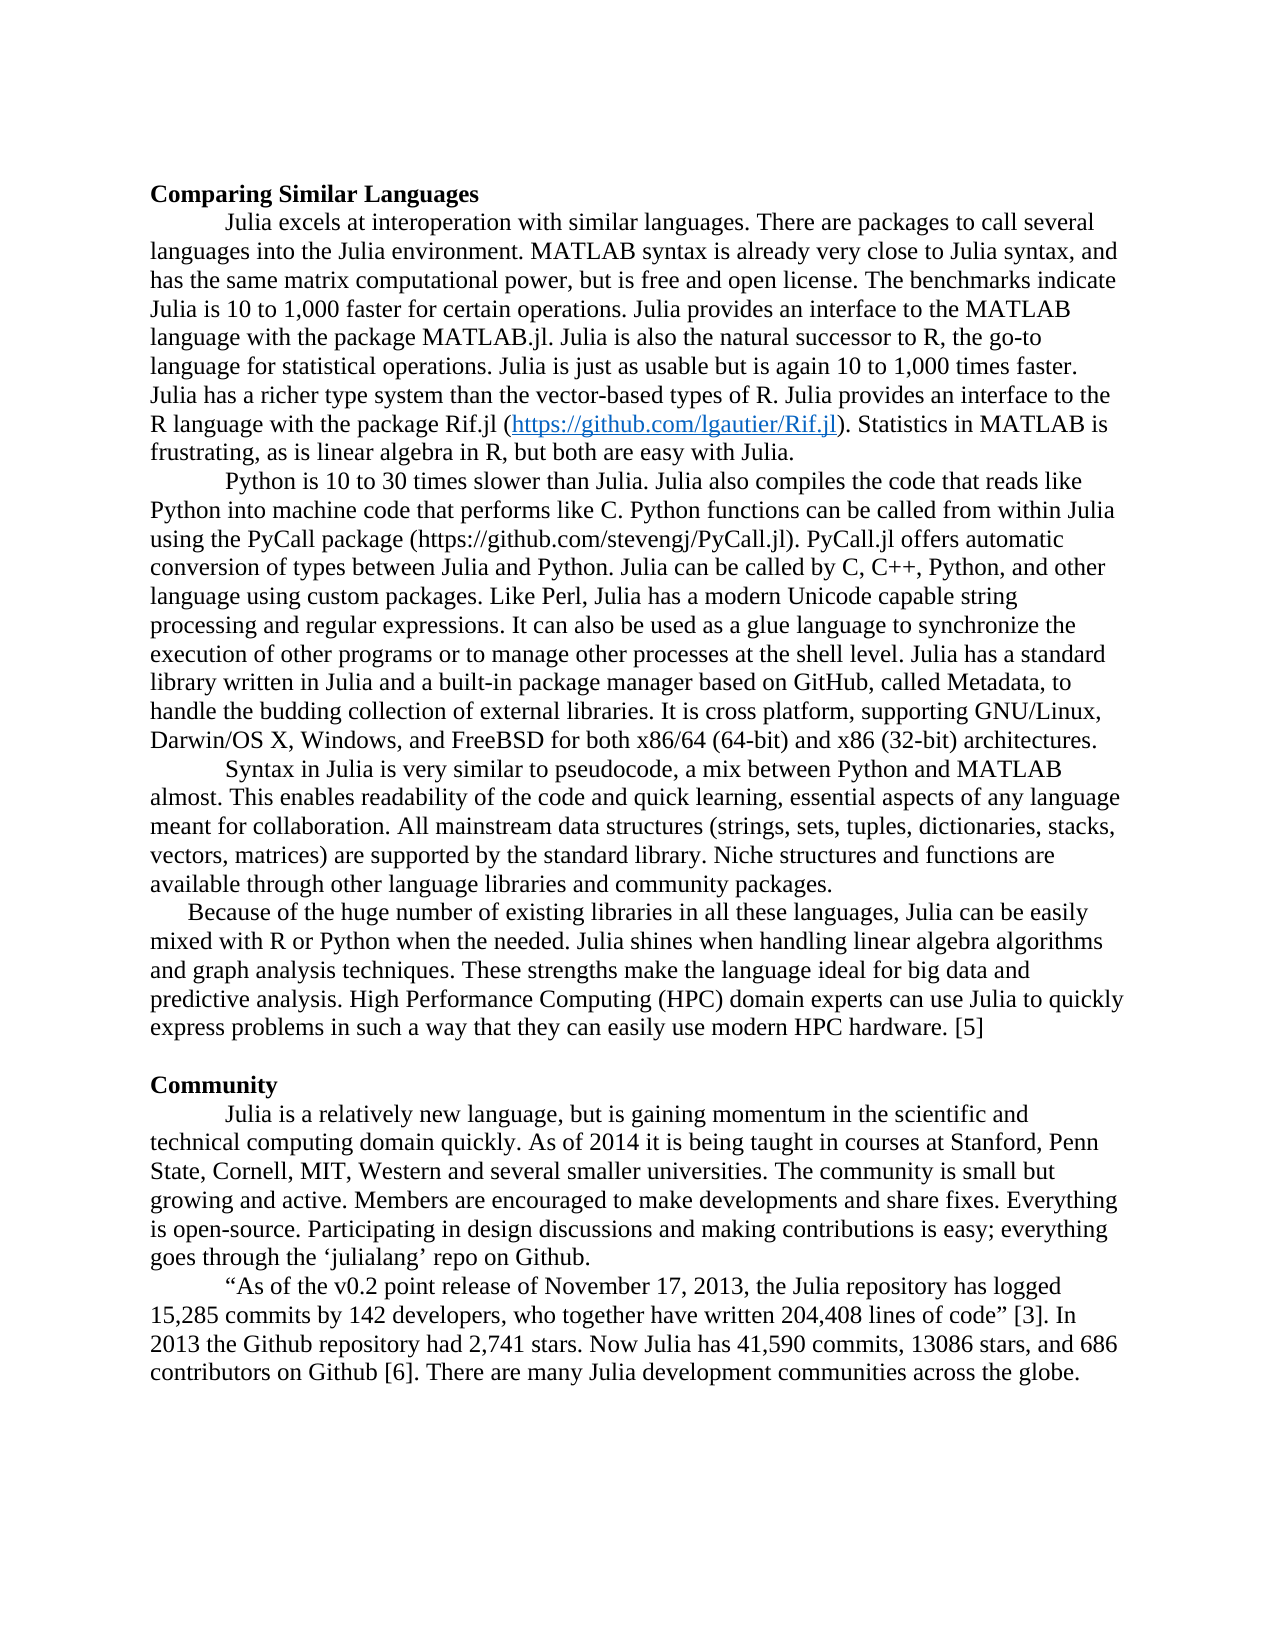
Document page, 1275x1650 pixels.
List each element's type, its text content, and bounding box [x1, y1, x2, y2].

text Julia is a relatively new language, but is gaining momentum in the scientific and technical computing domain quickly. As of 2014 it is being taught in courses at Stanford, Penn State, Cornell, MIT, Western and several smaller universities. The community is small but growing and active. Members are encouraged to make developments and share fixes. Everything is open-source. Participating in design discussions and making contributions is easy; everything goes through the ‘julialang’ repo on Github. [150, 1099, 1125, 1271]
text Comparing Similar Languages [150, 179, 1125, 207]
text Community [150, 1070, 1125, 1099]
text Python is 10 to 30 times slower than Julia. Julia also compiles the code that reads like Python into machine code that performs like C. Python functions can be called from within Julia using the PyCall package (https://github.com/stevengj/PyCall.jl). PyCall.jl offers automatic conversion of types between Julia and Python. Julia can be called by C, C++, Python, and other language using custom packages. Like Perl, Julia has a modern Unicode capable string processing and regular expressions. It can also be used as a glue language to synchronize the execution of other programs or to manage other processes at the shell level. Julia has a standard library written in Julia and a built-in package manager based on GitHub, called Metadata, to handle the budding collection of external libraries. It is cross platform, supporting GNU/Linux, Darwin/OS X, Windows, and FreeBSD for both x86/64 (64-bit) and x86 (32-bit) architectures. [150, 466, 1125, 754]
text “As of the v0.2 point release of November 17, 2013, the Julia repository has logged 15,285 commits by 142 developers, who together have written 204,408 lines of code”. In 2013 the Github repository had 2,741 stars. Now Julia has 41,590 commits, 13086 stars, and 686 contributors on Github . There are many Julia development communities across the globe. [150, 1271, 1125, 1386]
list Syntax in Julia is very similar to pseudocode, a mix between Python and MATLAB almost. This enables readability of the code and quick learning, essential aspects of any language meant for collaboration. All mainstream data structures (strings, sets, tuples, dictionaries, stacks, vectors, matrices) are supported by the standard library. Niche structures and functions are available through other language libraries and community packages. [150, 754, 1125, 897]
text Julia excels at interoperation with similar languages. There are packages to call several languages into the Julia environment. MATLAB syntax is already very close to Julia syntax, and has the same matrix computational power, but is free and open license. The benchmarks indicate Julia is 10 to 1,000 faster for certain operations. Julia provides an interface to the MATLAB language with the package MATLAB.jl. Julia is also the natural successor to R, the go-to language for statistical operations. Julia is just as usable but is again 10 to 1,000 times faster. Julia has a richer type system than the vector-based types of R. Julia provides an interface to the R language with the package Rif.jl (https://github.com/lgautier/Rif.jl). Statistics in MATLAB is frustrating, as is linear algebra in R, but both are easy with Julia. [150, 207, 1125, 466]
text Because of the huge number of existing libraries in all these languages, Julia can be easily mixed with R or Python when the needed. Julia shines when handling linear algebra algorithms and graph analysis techniques. These strengths make the language ideal for big data and predictive analysis. High Performance Computing (HPC) domain experts can use Julia to quickly express problems in such a way that they can easily use modern HPC hardware. [150, 897, 1125, 1041]
